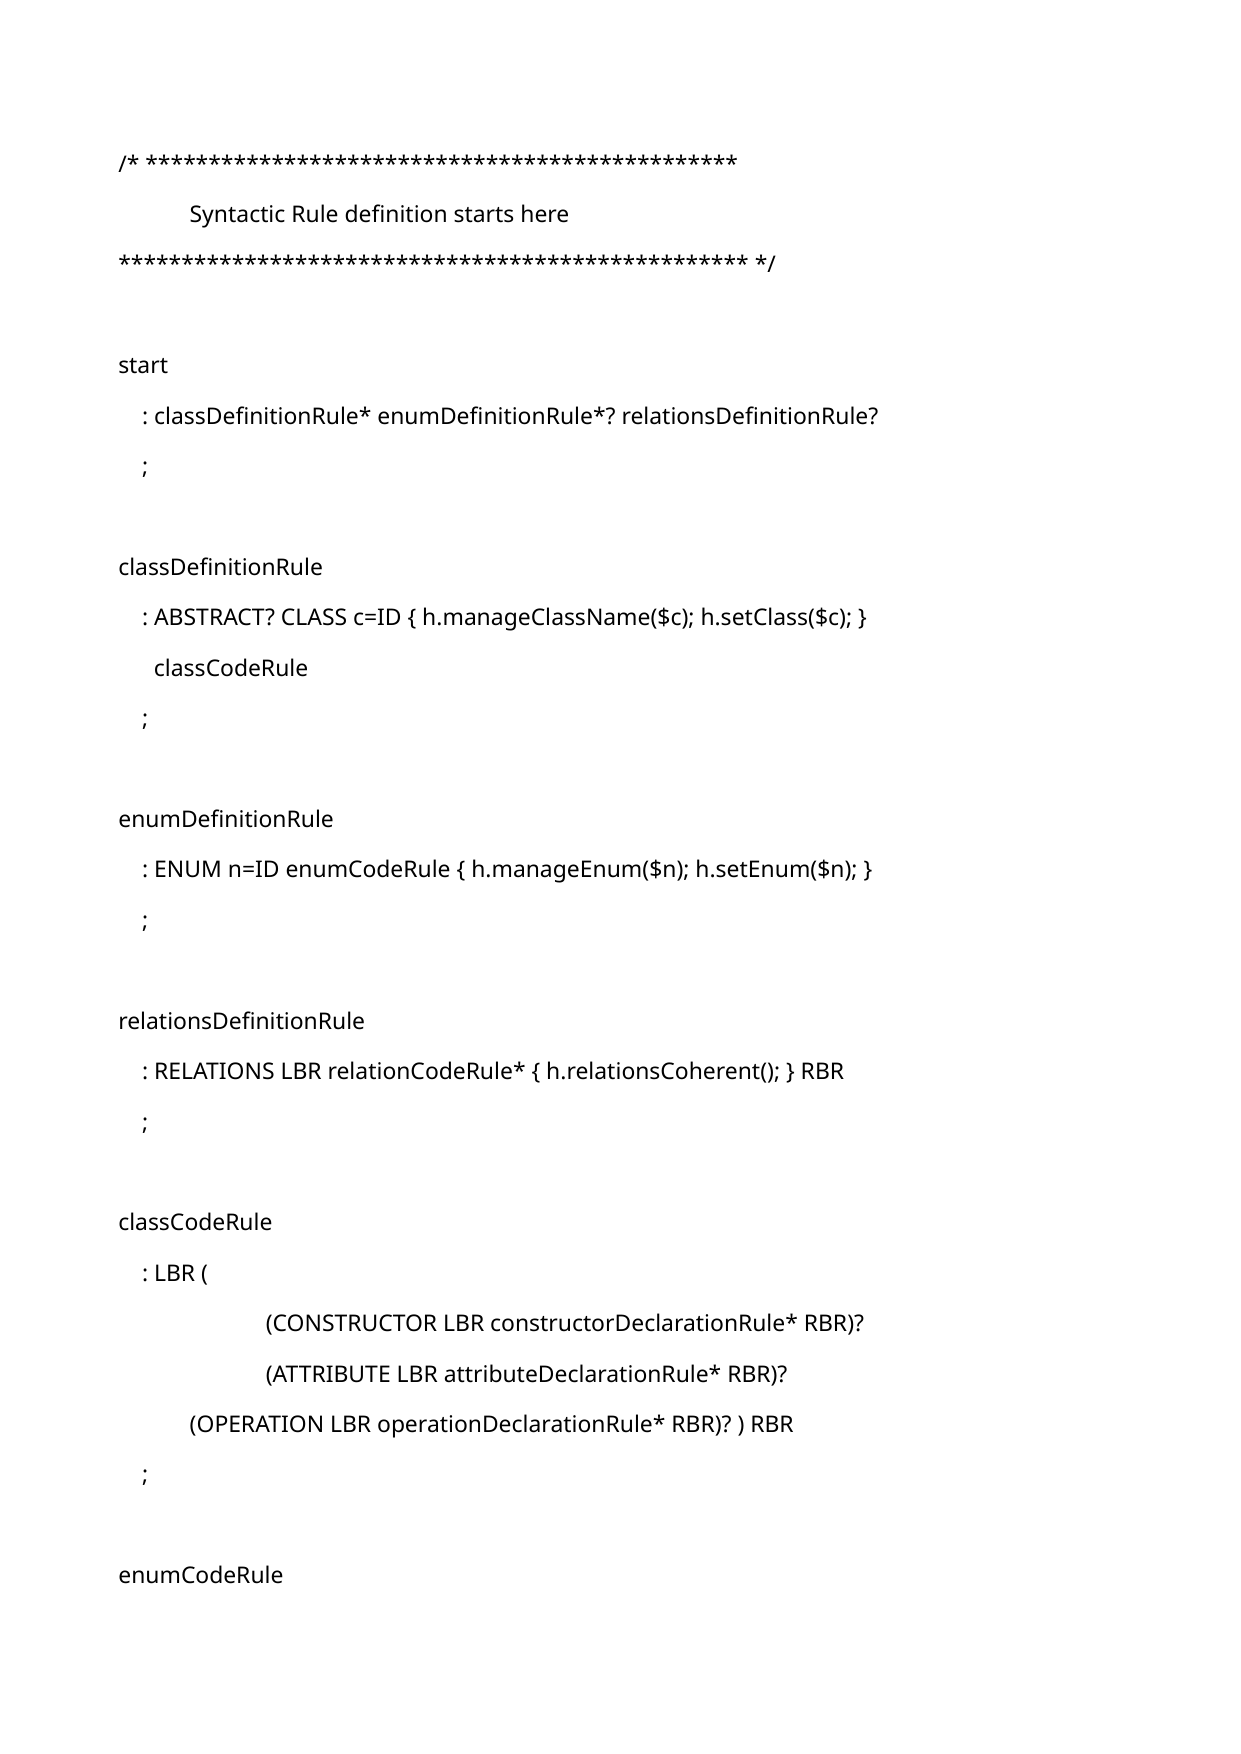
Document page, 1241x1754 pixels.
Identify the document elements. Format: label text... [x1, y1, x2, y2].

text ; [118, 702, 1122, 733]
text ; [118, 904, 1122, 935]
text ; [118, 450, 1122, 481]
text : ENUM n=ID enumCodeRule { h.manageEnum($n); h.setEnum($n); } [118, 853, 1122, 885]
text ; [118, 1458, 1122, 1490]
text enumCodeRule [118, 1559, 1122, 1591]
text start [118, 349, 1122, 381]
text : RELATIONS LBR relationCodeRule* { h.relationsCoherent(); } RBR [118, 1055, 1122, 1086]
text : LBR ( [118, 1257, 1122, 1288]
text ************************************************** */ [118, 248, 1122, 280]
text (OPERATION LBR operationDeclarationRule* RBR)? ) RBR [118, 1408, 1122, 1439]
text (ATTRIBUTE LBR attributeDeclarationRule* RBR)? [118, 1358, 1122, 1389]
text classCodeRule [118, 1206, 1122, 1238]
text classDefinitionRule [118, 551, 1122, 582]
text : ABSTRACT? CLASS c=ID { h.manageClassName($c); h.setClass($c); } [118, 601, 1122, 633]
text relationsDefinitionRule [118, 1005, 1122, 1036]
text /* *********************************************** [118, 148, 1122, 179]
text : classDefinitionRule* enumDefinitionRule*? relationsDefinitionRule? [118, 400, 1122, 431]
text enumDefinitionRule [118, 803, 1122, 834]
text classCodeRule [118, 652, 1122, 683]
text (CONSTRUCTOR LBR constructorDeclarationRule* RBR)? [118, 1307, 1122, 1338]
text ; [118, 1106, 1122, 1137]
text Syntactic Rule definition starts here [118, 198, 1122, 229]
